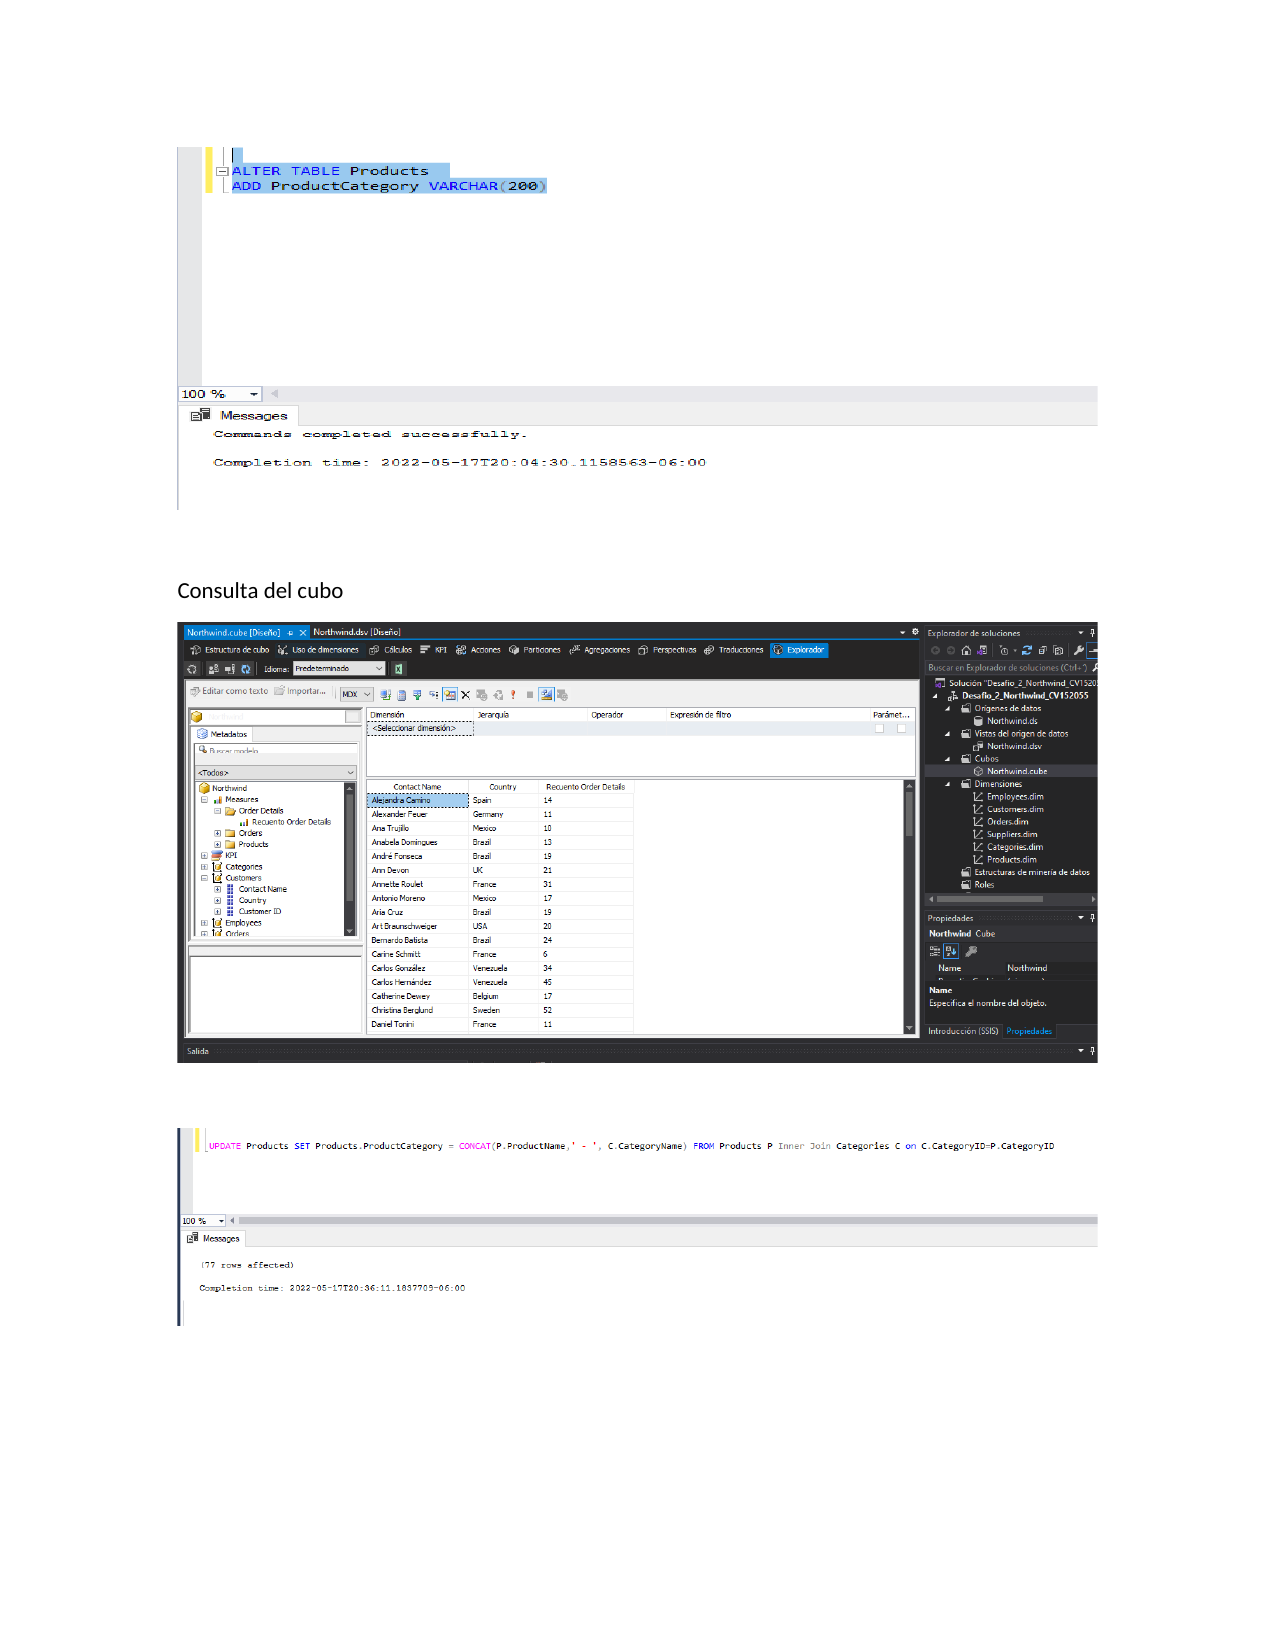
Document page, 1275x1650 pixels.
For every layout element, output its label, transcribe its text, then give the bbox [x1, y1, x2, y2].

text Consulta del cubo [177, 576, 1098, 604]
picture [177, 1128, 1098, 1326]
picture [177, 622, 1098, 1063]
picture [177, 147, 1098, 510]
